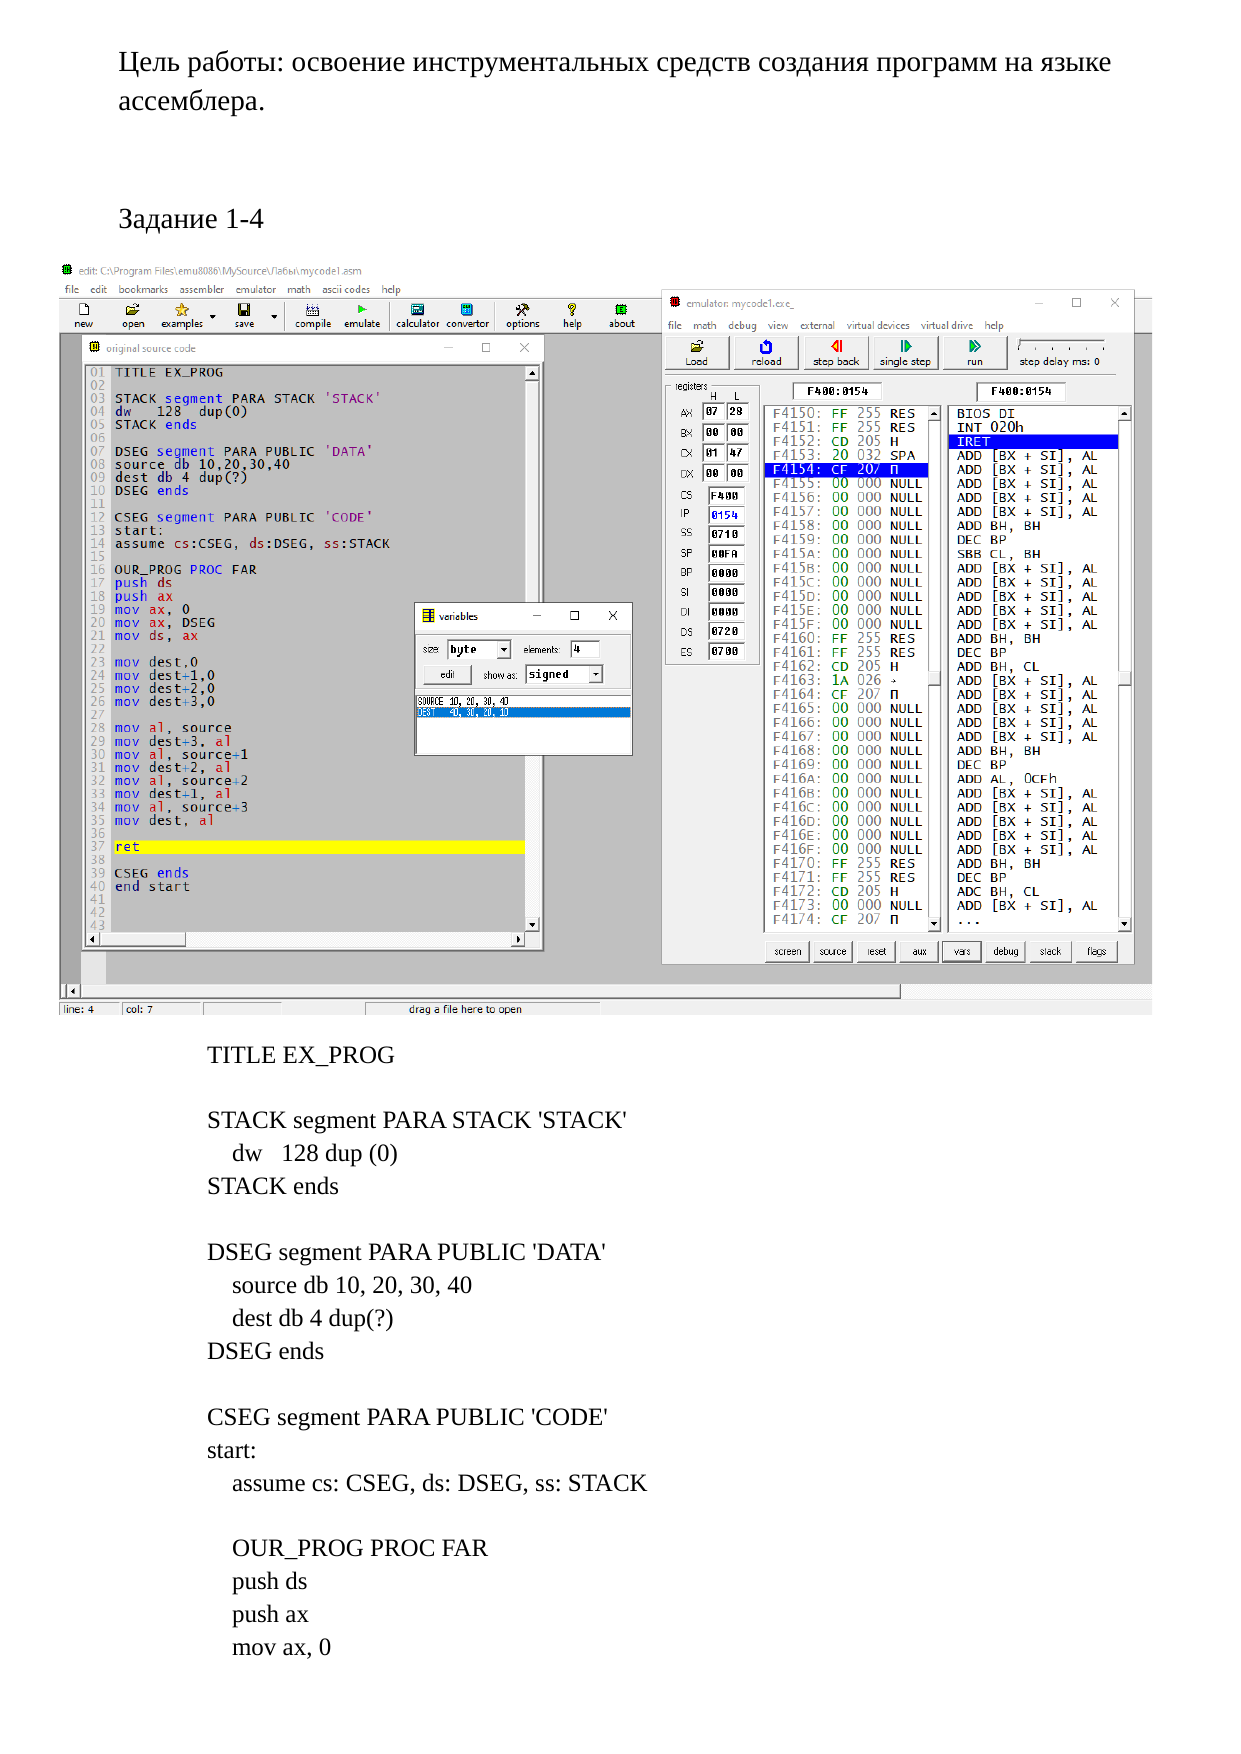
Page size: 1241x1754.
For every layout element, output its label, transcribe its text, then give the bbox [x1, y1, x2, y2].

text DSEG ends [207, 1336, 1122, 1365]
text dw 128 dup (0) [207, 1138, 1122, 1167]
text Задание 1-4 [118, 202, 1122, 235]
text push ds [207, 1566, 1122, 1595]
text OUR_PROG PROC FAR [207, 1533, 1122, 1562]
text source db 10, 20, 30, 40 [207, 1270, 1122, 1299]
text STACK segment PARA STACK 'STACK' [207, 1105, 1122, 1134]
text TITLE EX_PROG [207, 1040, 1122, 1068]
text push ax [207, 1599, 1122, 1628]
text CSEG segment PARA PUBLIC 'CODE' [207, 1402, 1122, 1431]
text assume cs: CSEG, ds: DSEG, ss: STACK [207, 1468, 1122, 1497]
text DSEG segment PARA PUBLIC 'DATA' [207, 1237, 1122, 1266]
text Цель работы: освоение инструментальных средств создания программ на языке ассемблера. [118, 44, 1122, 116]
text STACK ends [207, 1171, 1122, 1200]
text dest db 4 dup(?) [207, 1303, 1122, 1332]
picture [59, 261, 1153, 1015]
text start: [207, 1435, 1122, 1464]
text mov ax, 0 [207, 1632, 1122, 1661]
